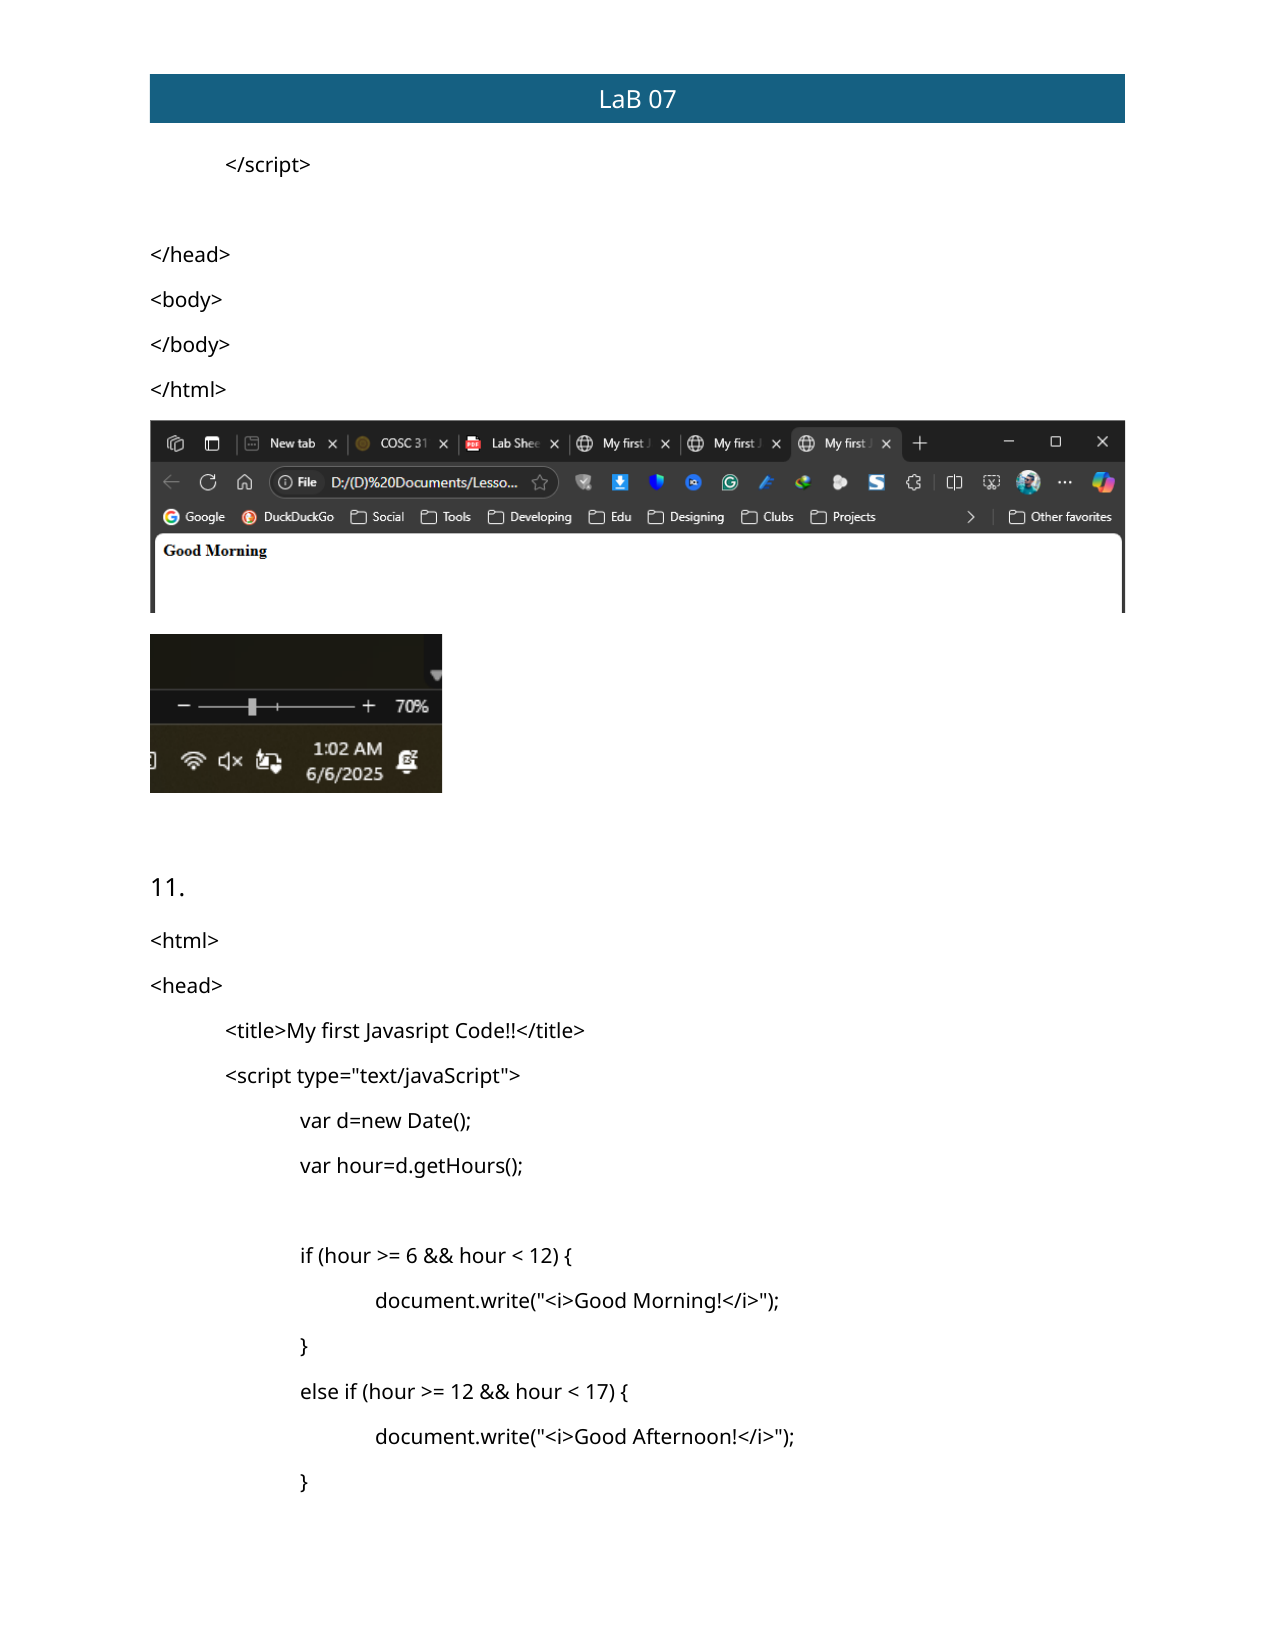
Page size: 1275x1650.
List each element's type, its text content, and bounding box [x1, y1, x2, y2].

picture [150, 634, 443, 793]
text </head> [150, 240, 1125, 269]
picture [150, 420, 1125, 613]
text } [150, 1467, 1125, 1495]
text <html> [150, 926, 1125, 954]
text document.write("<i>Good Afternoon!</i>"); [150, 1422, 1125, 1450]
text <title>My first Javasript Code!!</title> [150, 1016, 1125, 1044]
text if (hour >= 6 && hour < 12) { [150, 1241, 1125, 1270]
text </body> [150, 330, 1125, 359]
text </script> [150, 150, 1125, 178]
text <body> [150, 285, 1125, 314]
text var d=new Date(); [150, 1106, 1125, 1134]
text var hour=d.getHours(); [150, 1151, 1125, 1180]
text </html> [150, 376, 1125, 404]
text document.write("<i>Good Morning!</i>"); [150, 1287, 1125, 1315]
text <script type="text/javaScript"> [150, 1061, 1125, 1089]
text } [150, 1332, 1125, 1360]
text <head> [150, 971, 1125, 999]
text 11. [150, 870, 1125, 904]
text else if (hour >= 12 && hour < 17) { [150, 1377, 1125, 1405]
